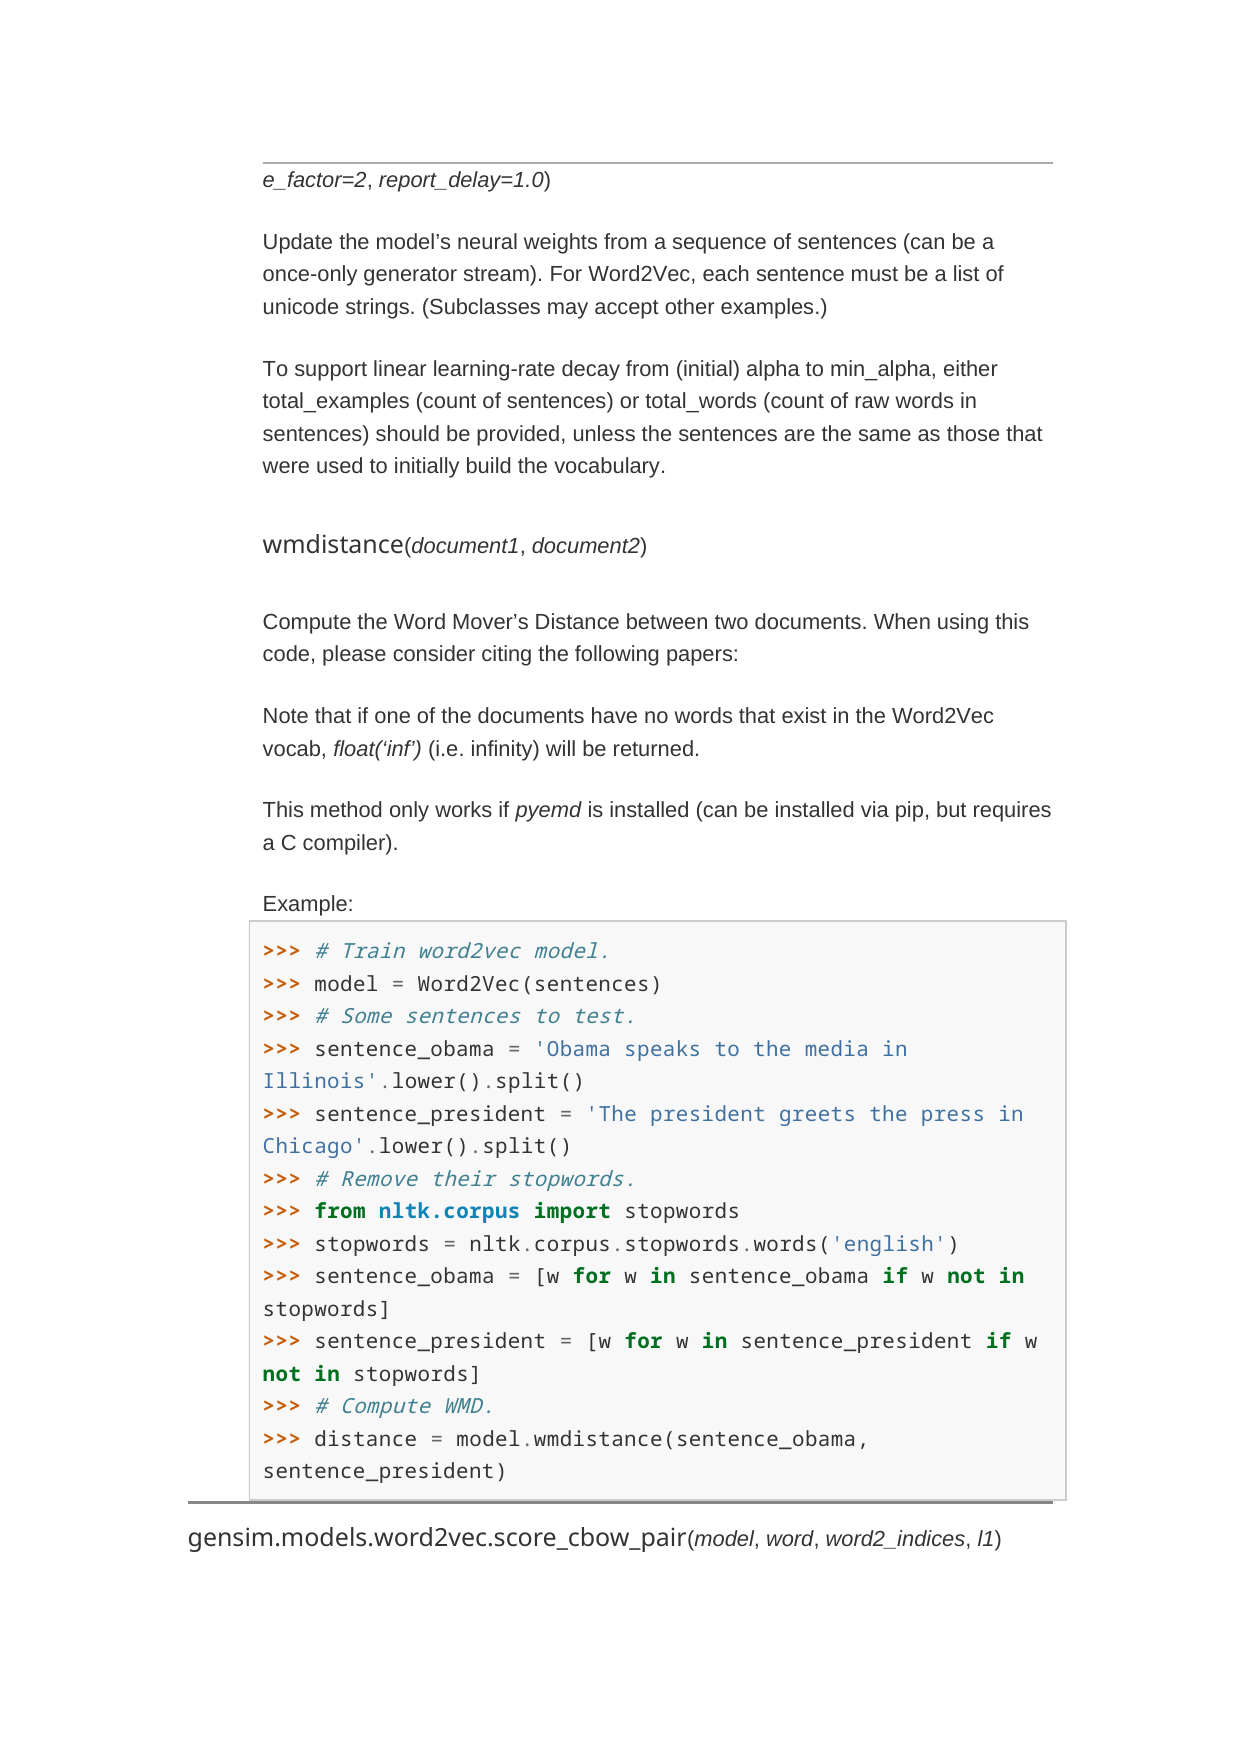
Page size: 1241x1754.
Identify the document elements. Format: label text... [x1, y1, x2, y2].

text >>> # Compute WMD. [250, 1375, 1065, 1408]
text Compute the Word Mover’s Distance between two documents. When using this code, please consider citing the following papers: [262, 604, 1053, 670]
text Note that if one of the documents have no words that exist in the Word2Vec vocab, float(‘inf’) (i.e. infinity) will be returned. [262, 698, 1053, 764]
text >>> distance = model.wmdistance(sentence_obama, sentence_president) [250, 1408, 1065, 1499]
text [262, 163, 1053, 196]
text wmdistance(document1, document2) [262, 509, 1053, 576]
text >>> # Train word2vec model. [250, 922, 1065, 953]
text >>> # Remove their stopwords. [250, 1148, 1065, 1180]
text >>> stopwords = nltk.corpus.stopwords.words('english') [250, 1213, 1065, 1245]
text To support linear learning-rate decay from (initial) alpha to min_alpha, either total_examples (count of sentences) or total_words (count of raw words in sentences) should be provided, unless the sentences are the same as those that were used to initially build the vocabulary. [262, 350, 1053, 482]
text Example: [262, 886, 1053, 920]
text >>> # Some sentences to test. [250, 985, 1065, 1018]
text This method only works if pyemd is installed (can be installed via pip, but requires a C compiler). [262, 792, 1053, 858]
text >>> sentence_president = 'The president greets the press in Chicago'.lower().split() [250, 1083, 1065, 1148]
text >>> sentence_president = [w for w in sentence_president if w not in stopwords] [250, 1310, 1065, 1375]
text gensim.models.word2vec.score_cbow_pair(model, word, word2_indices, l1) [187, 1502, 1053, 1569]
text Update the model’s neural weights from a sequence of sentences (can be a once-only generator stream). For Word2Vec, each sentence must be a list of unicode strings. (Subclasses may accept other examples.) [262, 224, 1053, 323]
text >>> sentence_obama = 'Obama speaks to the media in Illinois'.lower().split() [250, 1018, 1065, 1083]
text >>> sentence_obama = [w for w in sentence_obama if w not in stopwords] [250, 1245, 1065, 1310]
text >>> from nltk.corpus import stopwords [250, 1180, 1065, 1213]
text >>> model = Word2Vec(sentences) [250, 953, 1065, 985]
